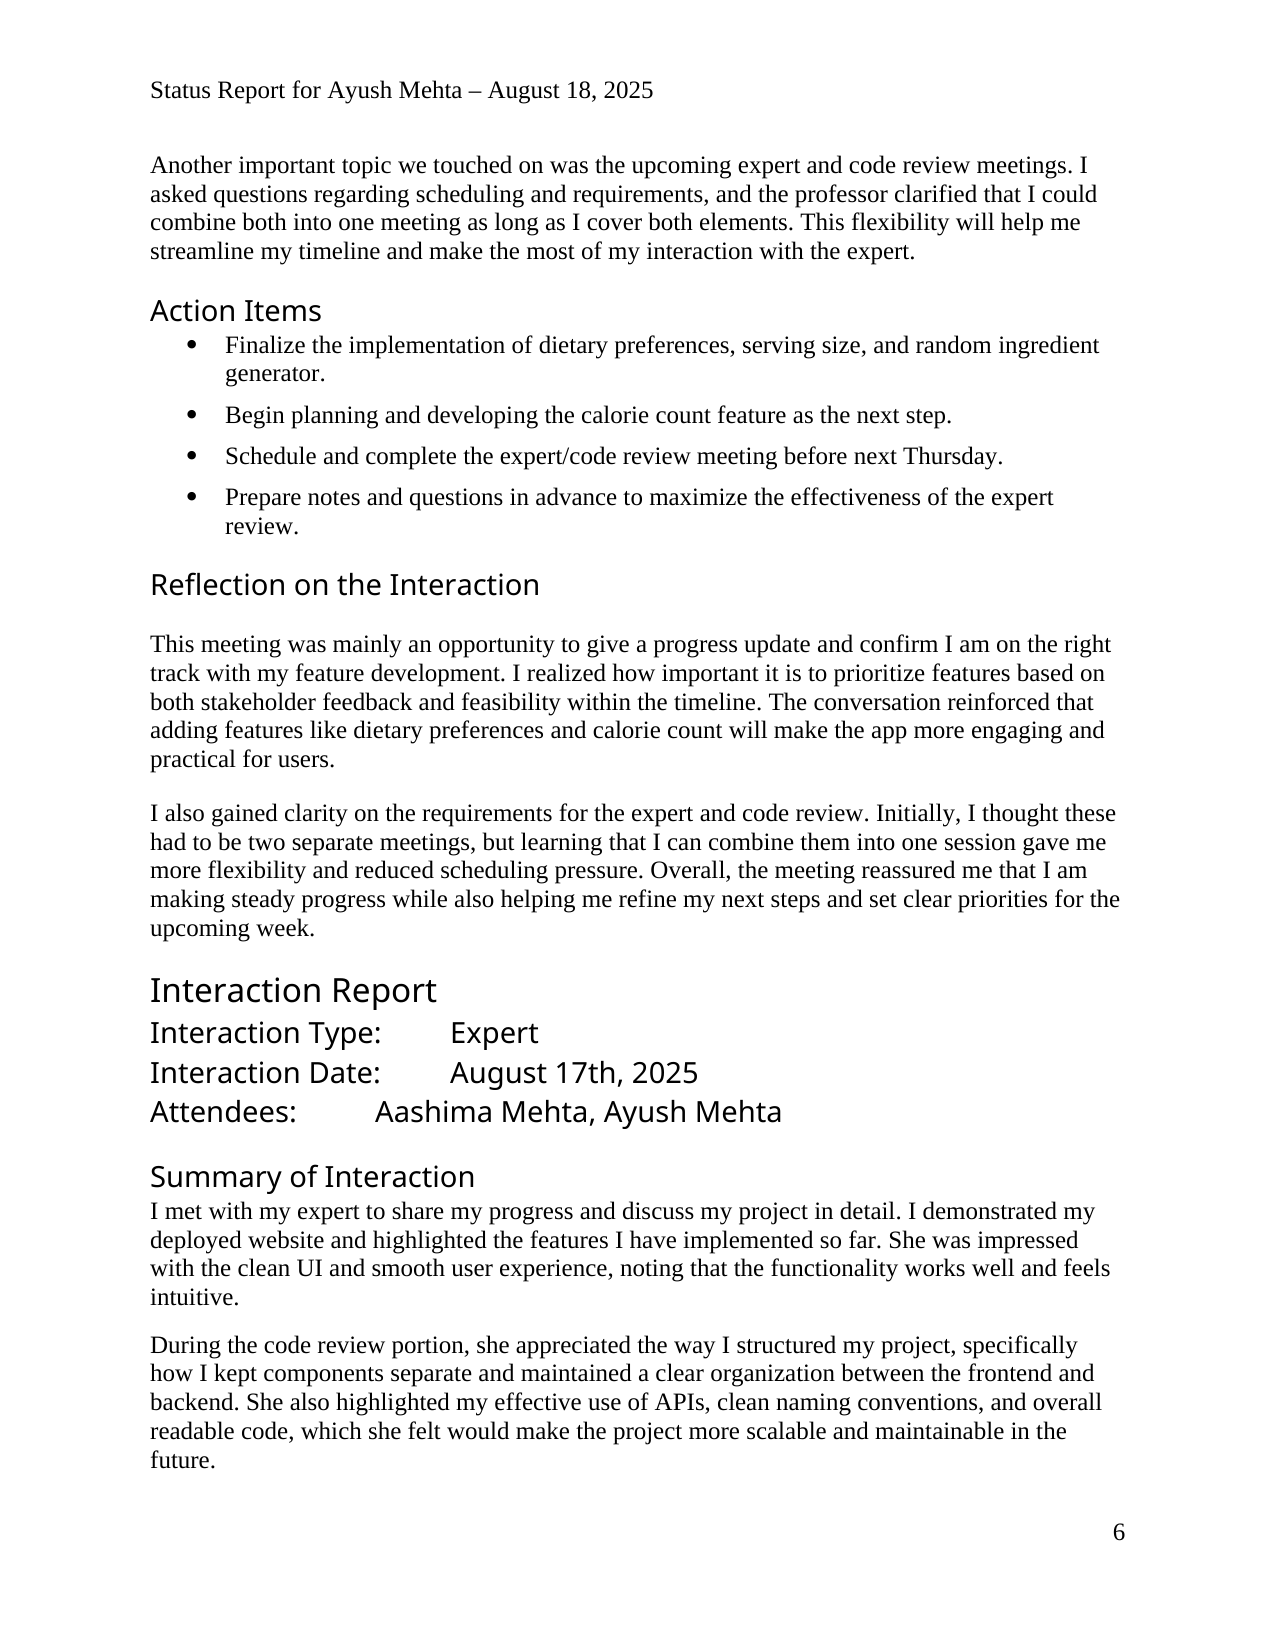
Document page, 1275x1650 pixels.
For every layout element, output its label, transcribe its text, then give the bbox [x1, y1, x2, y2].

subtitle Reflection on the Interaction [150, 565, 1125, 604]
subtitle Interaction Report [150, 967, 1125, 1012]
subtitle I also gained clarity on the requirements for the expert and code review. Initially, I thought these had to be two separate meetings, but learning that I can combine them into one session gave me more flexibility and reduced scheduling pressure. Overall, the meeting reassured me that I am making steady progress while also helping me refine my next steps and set clear priorities for the upcoming week. [150, 798, 1125, 942]
text Attendees: [150, 1092, 1125, 1131]
text Interaction Type: [150, 1012, 1125, 1052]
text Interaction Date: [150, 1052, 1125, 1092]
subtitle This meeting was mainly an opportunity to give a progress update and confirm I am on the right track with my feature development. I realized how important it is to prioritize features based on both stakeholder feedback and feasibility within the timeline. The conversation reinforced that adding features like dietary preferences and calorie count will make the app more engaging and practical for users. [150, 629, 1125, 773]
subtitle Summary of Interaction [150, 1156, 1125, 1196]
subtitle Action Items [150, 290, 1125, 330]
